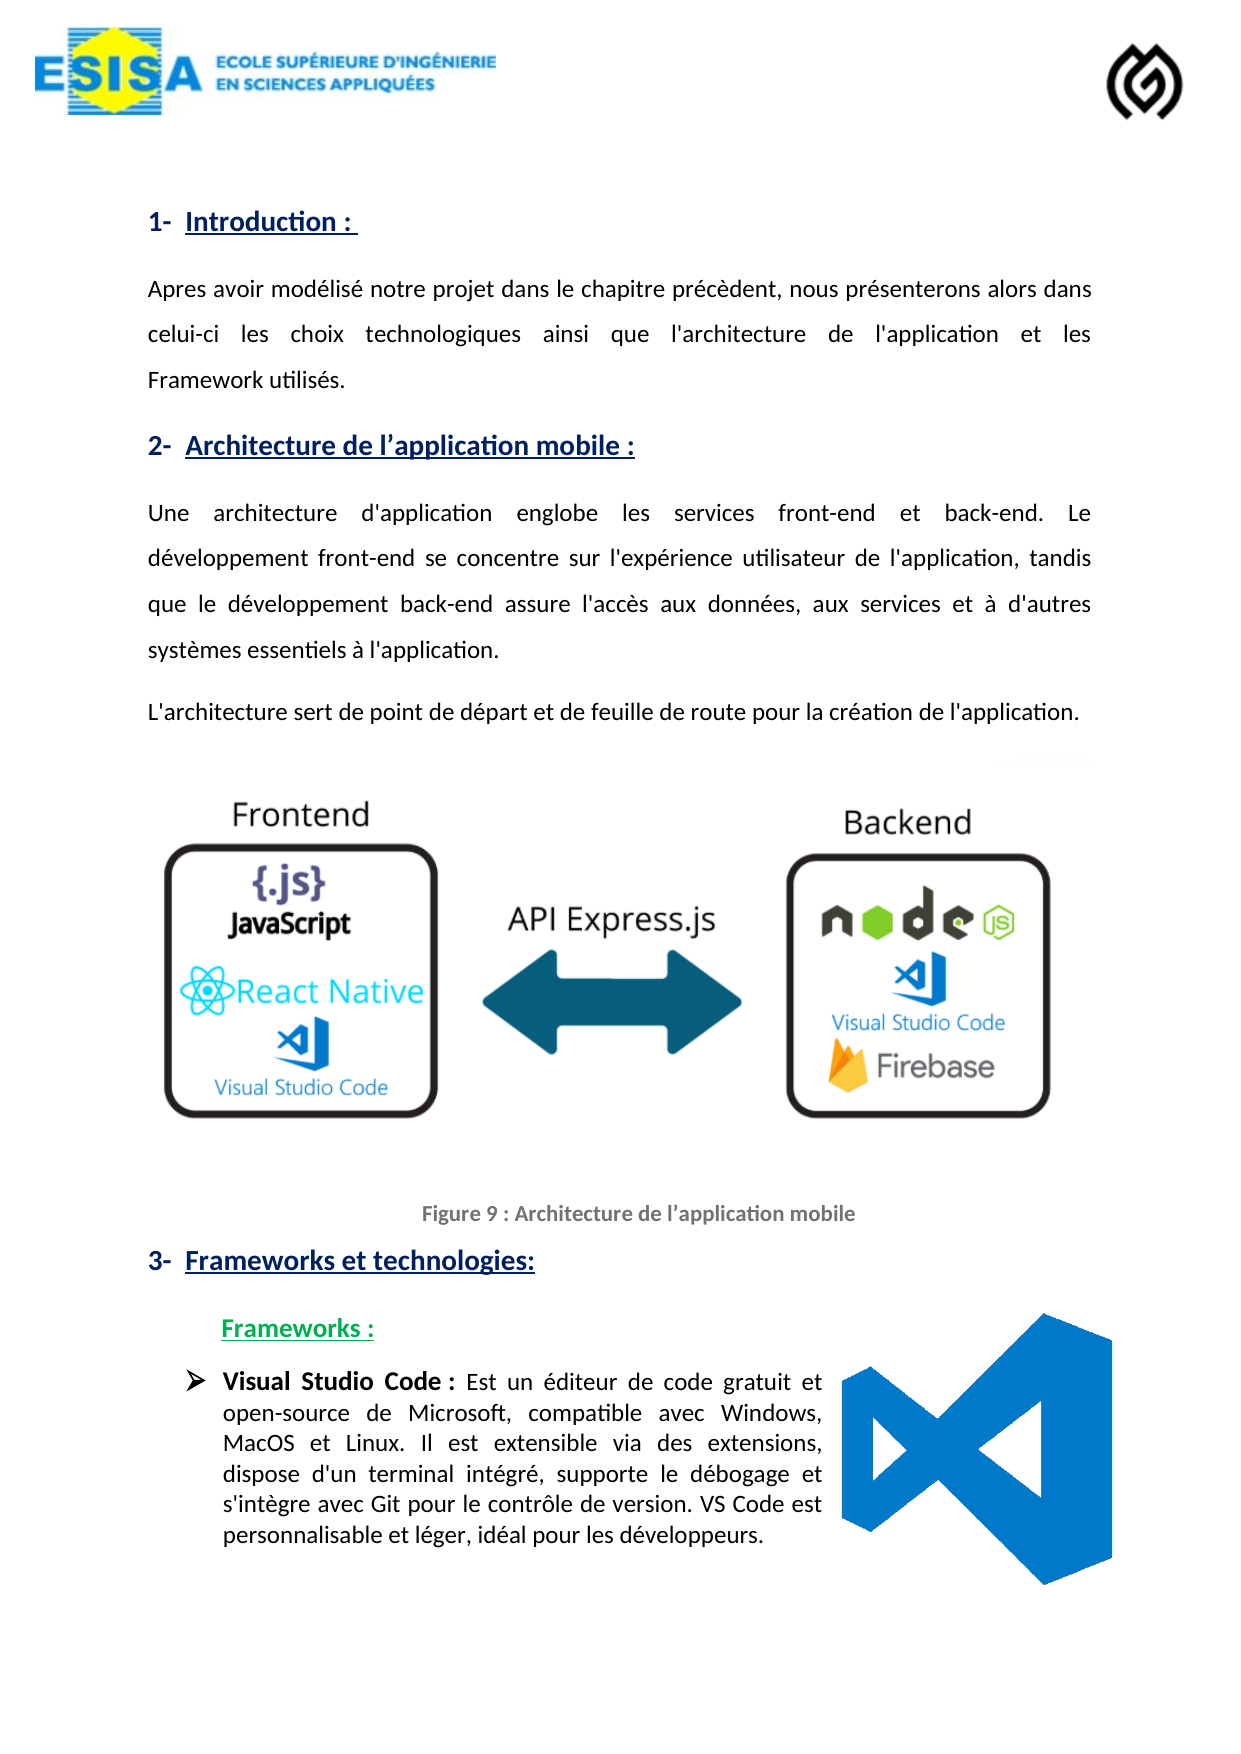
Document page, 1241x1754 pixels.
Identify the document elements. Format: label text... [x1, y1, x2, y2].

picture [147, 759, 1093, 1187]
list Architecture de l’application mobile : [148, 427, 1093, 462]
picture [1088, 19, 1207, 146]
text L'architecture sert de point de départ et de feuille de route pour la création de l'application. [148, 696, 1093, 727]
text Une architecture d'application englobe les services front-end et back-end. Le développement front-end se concentre sur l'expérience utilisateur de l'application, tandis que le développement back-end assure l'accès aux données, aux services et à d'autres systèmes essentiels à l'application. [148, 497, 1093, 664]
list Figure 9 : Architecture de l’application mobile [185, 1199, 1093, 1228]
text Frameworks : [221, 1312, 1093, 1345]
list Introduction : [148, 203, 1093, 238]
picture [841, 1313, 1113, 1585]
list Visual Studio Code : Est un éditeur de code gratuit et open-source de Microsoft, compatible avec Windows, MacOS et Linux. Il est extensible via des extensions, dispose d'un terminal intégré, supporte le débogage et s'intègre avec Git pour le contrôle de version. VS Code est personnalisable et léger, idéal pour les développeurs. [185, 1364, 841, 1549]
text Apres avoir modélisé notre projet dans le chapitre précèdent, nous présenterons alors dans celui-ci les choix technologiques ainsi que l'architecture de l'application et les Framework utilisés. [148, 273, 1093, 395]
picture [35, 27, 496, 115]
list Frameworks et technologies: [148, 1242, 1093, 1277]
